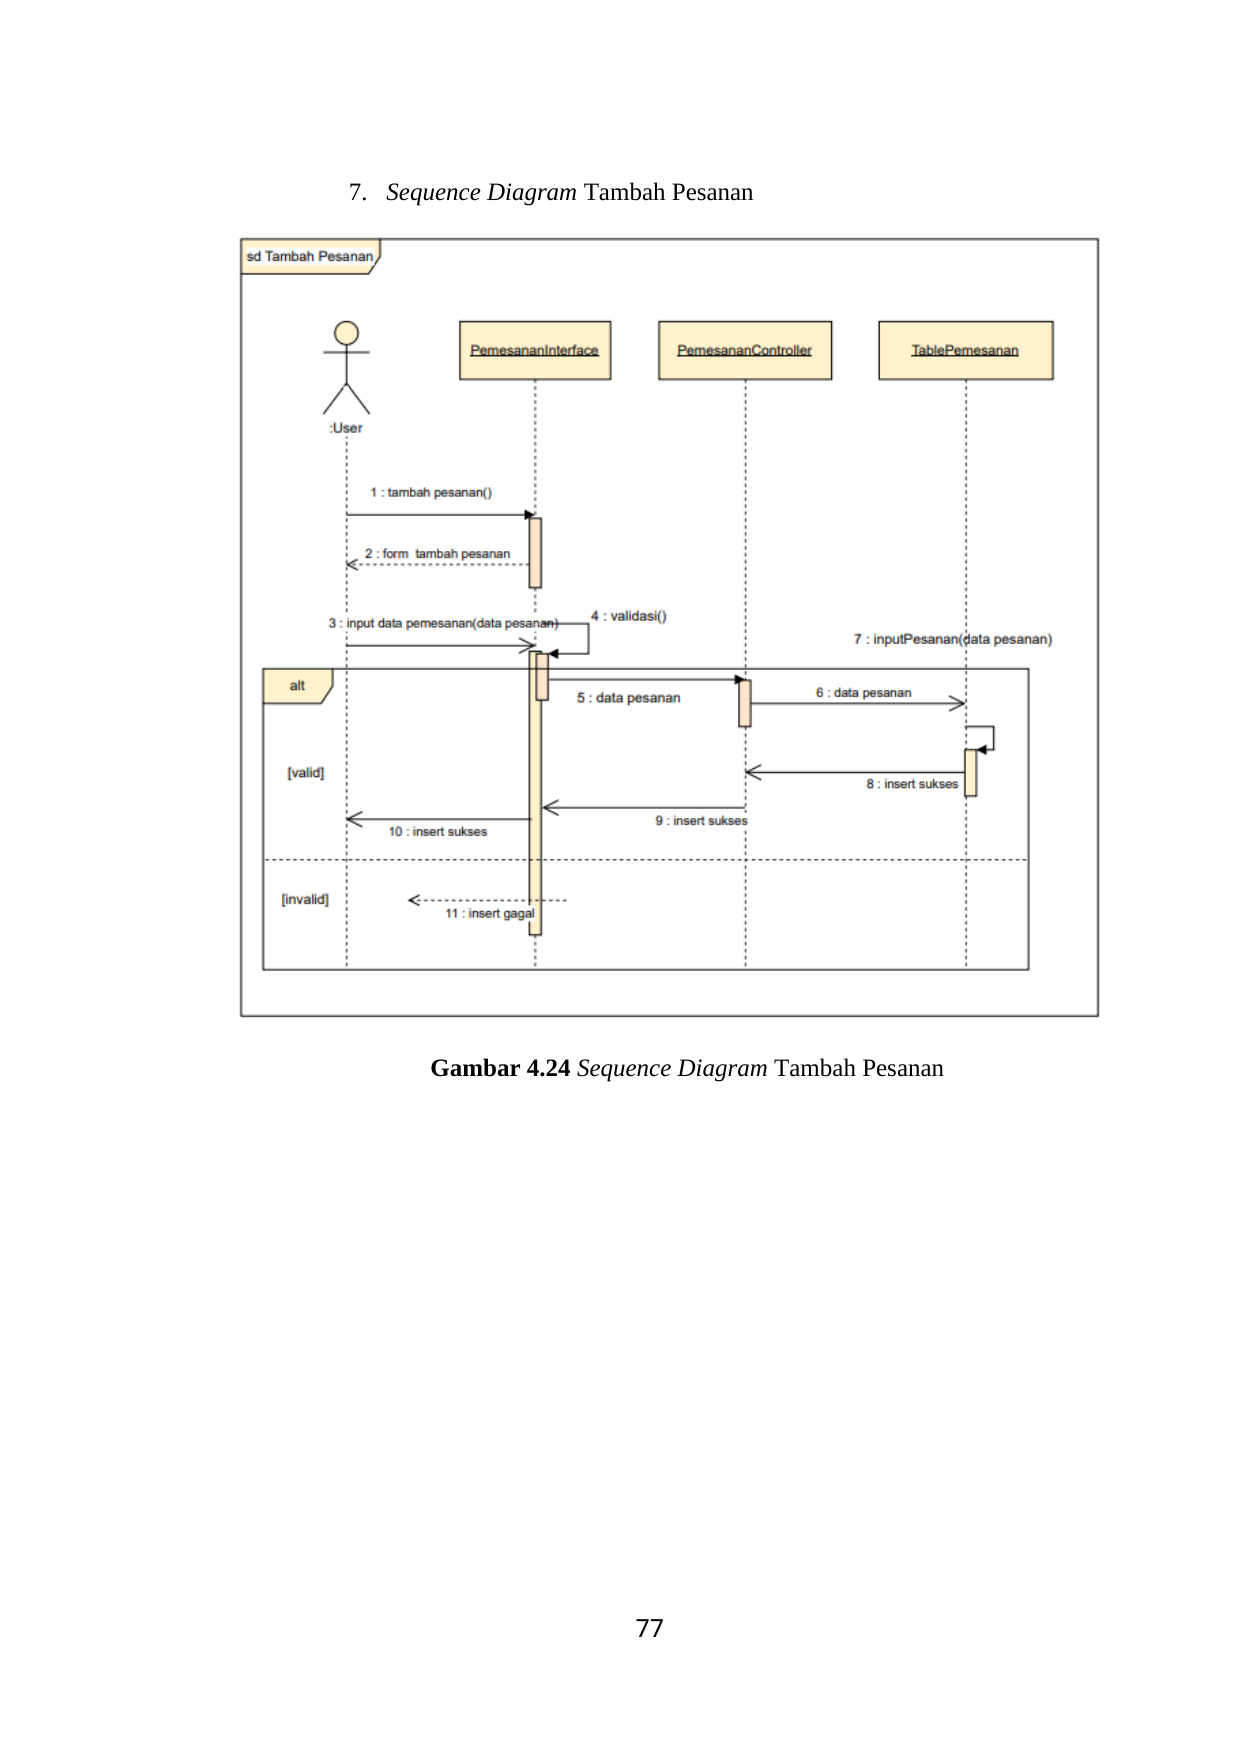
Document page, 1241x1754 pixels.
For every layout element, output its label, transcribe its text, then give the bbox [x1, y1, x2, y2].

list Gambar 4.24 Sequence Diagram Tambah Pesanan [311, 1053, 1063, 1082]
picture [236, 234, 1102, 1020]
list Sequence Diagram Tambah Pesanan [349, 177, 1063, 206]
